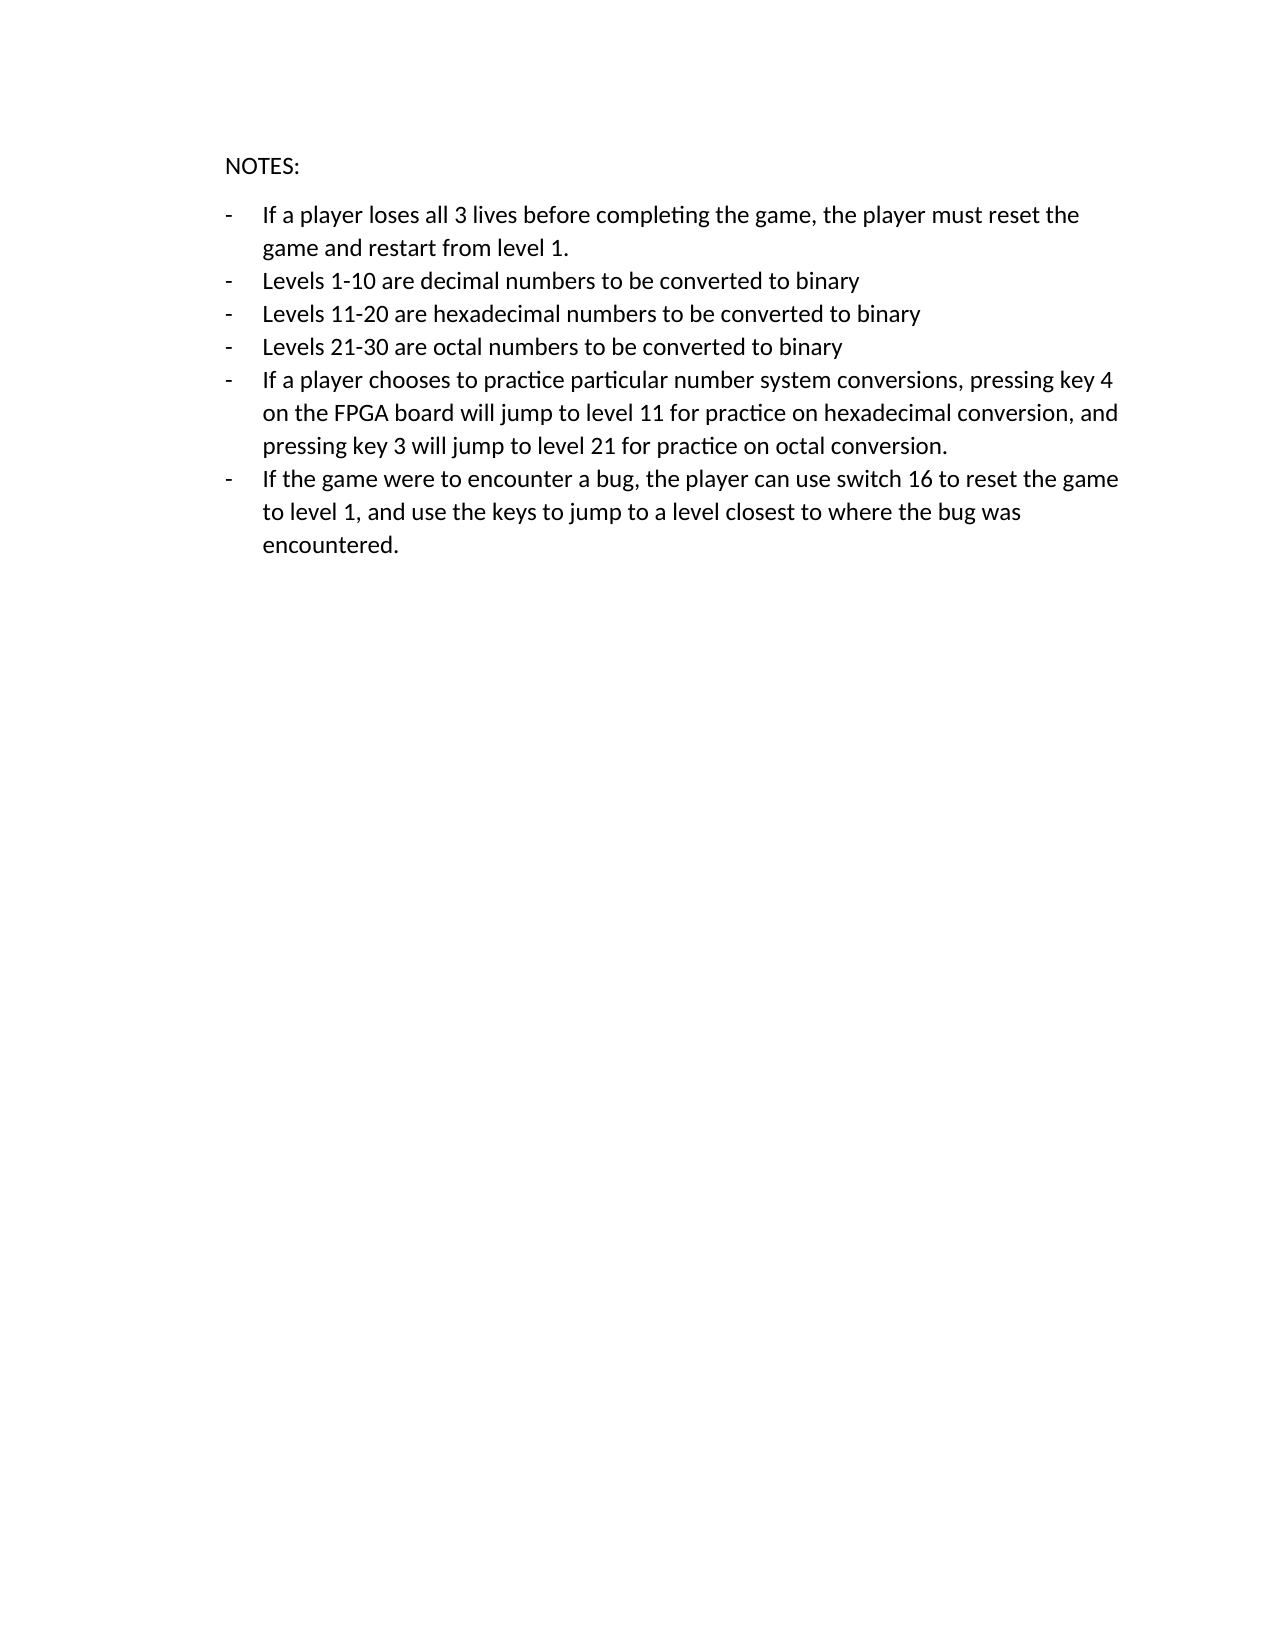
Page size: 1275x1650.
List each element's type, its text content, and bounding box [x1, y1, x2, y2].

list Levels 1-10 are decimal numbers to be converted to binary [225, 265, 1125, 296]
list Levels 21-30 are octal numbers to be converted to binary [225, 331, 1125, 362]
list Levels 11-20 are hexadecimal numbers to be converted to binary [225, 298, 1125, 329]
list If a player chooses to practice particular number system conversions, pressing key 4 on the FPGA board will jump to level 11 for practice on hexadecimal conversion, and pressing key 3 will jump to level 21 for practice on octal conversion. [225, 364, 1125, 461]
list If a player loses all 3 lives before completing the game, the player must reset the game and restart from level 1. [225, 199, 1125, 263]
list If the game were to encounter a bug, the player can use switch 16 to reset the game to level 1, and use the keys to jump to a level closest to where the bug was encountered. [225, 463, 1125, 559]
text NOTES: [150, 150, 1125, 181]
